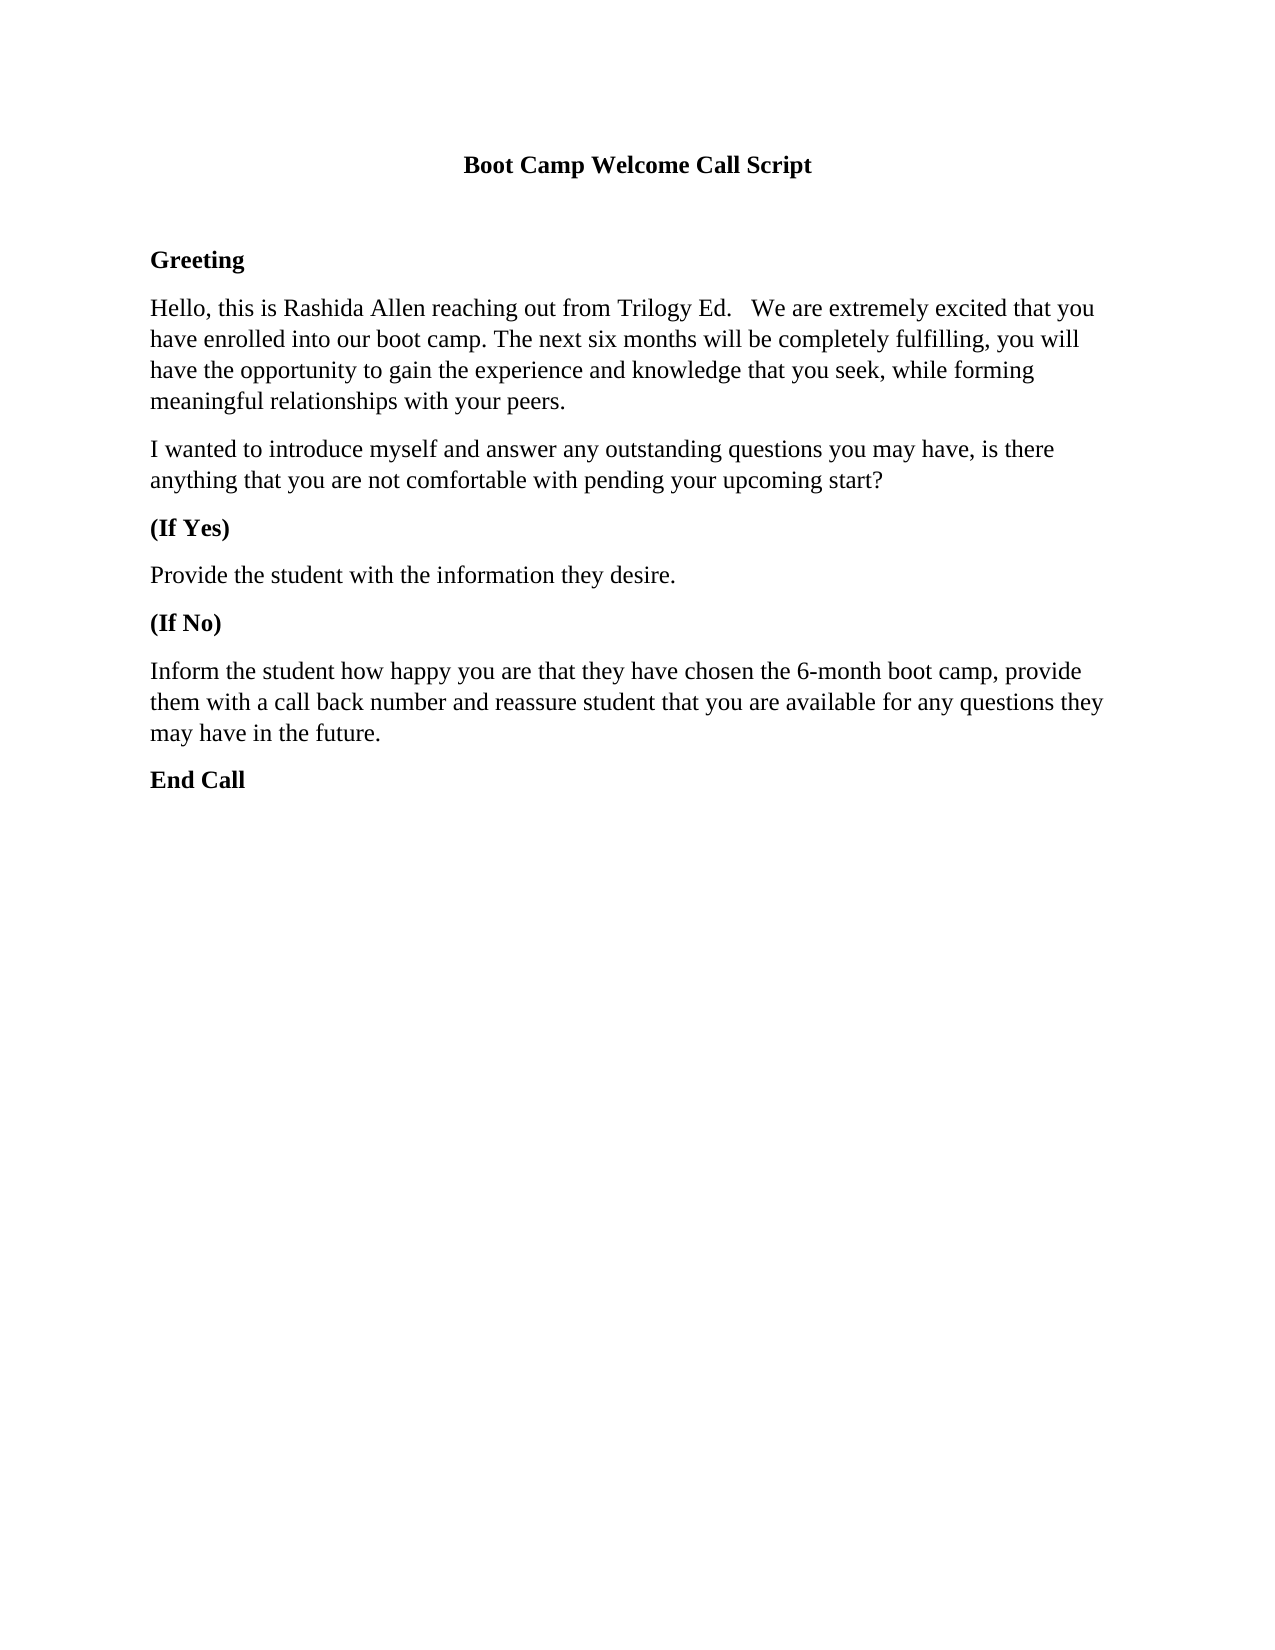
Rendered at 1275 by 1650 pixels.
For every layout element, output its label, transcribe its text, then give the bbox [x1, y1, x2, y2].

text Greeting [150, 245, 1125, 274]
text Inform the student how happy you are that they have chosen the 6-month boot camp, provide them with a call back number and reassure student that you are available for any questions they may have in the future. [150, 656, 1125, 747]
text Provide the student with the information they desire. [150, 560, 1125, 589]
text End Call [150, 766, 1125, 794]
text (If No) [150, 608, 1125, 637]
text (If Yes) [150, 513, 1125, 541]
text Hello, this is Rashida Allen reaching out from Trilogy Ed. We are extremely excited that you have enrolled into our boot camp. The next six months will be completely fulfilling, you will have the opportunity to gain the experience and knowledge that you seek, while forming meaningful relationships with your peers. [150, 293, 1125, 415]
text I wanted to introduce myself and answer any outstanding questions you may have, is there anything that you are not comfortable with pending your upcoming start? [150, 434, 1125, 494]
text Boot Camp Welcome Call Script [150, 150, 1125, 179]
